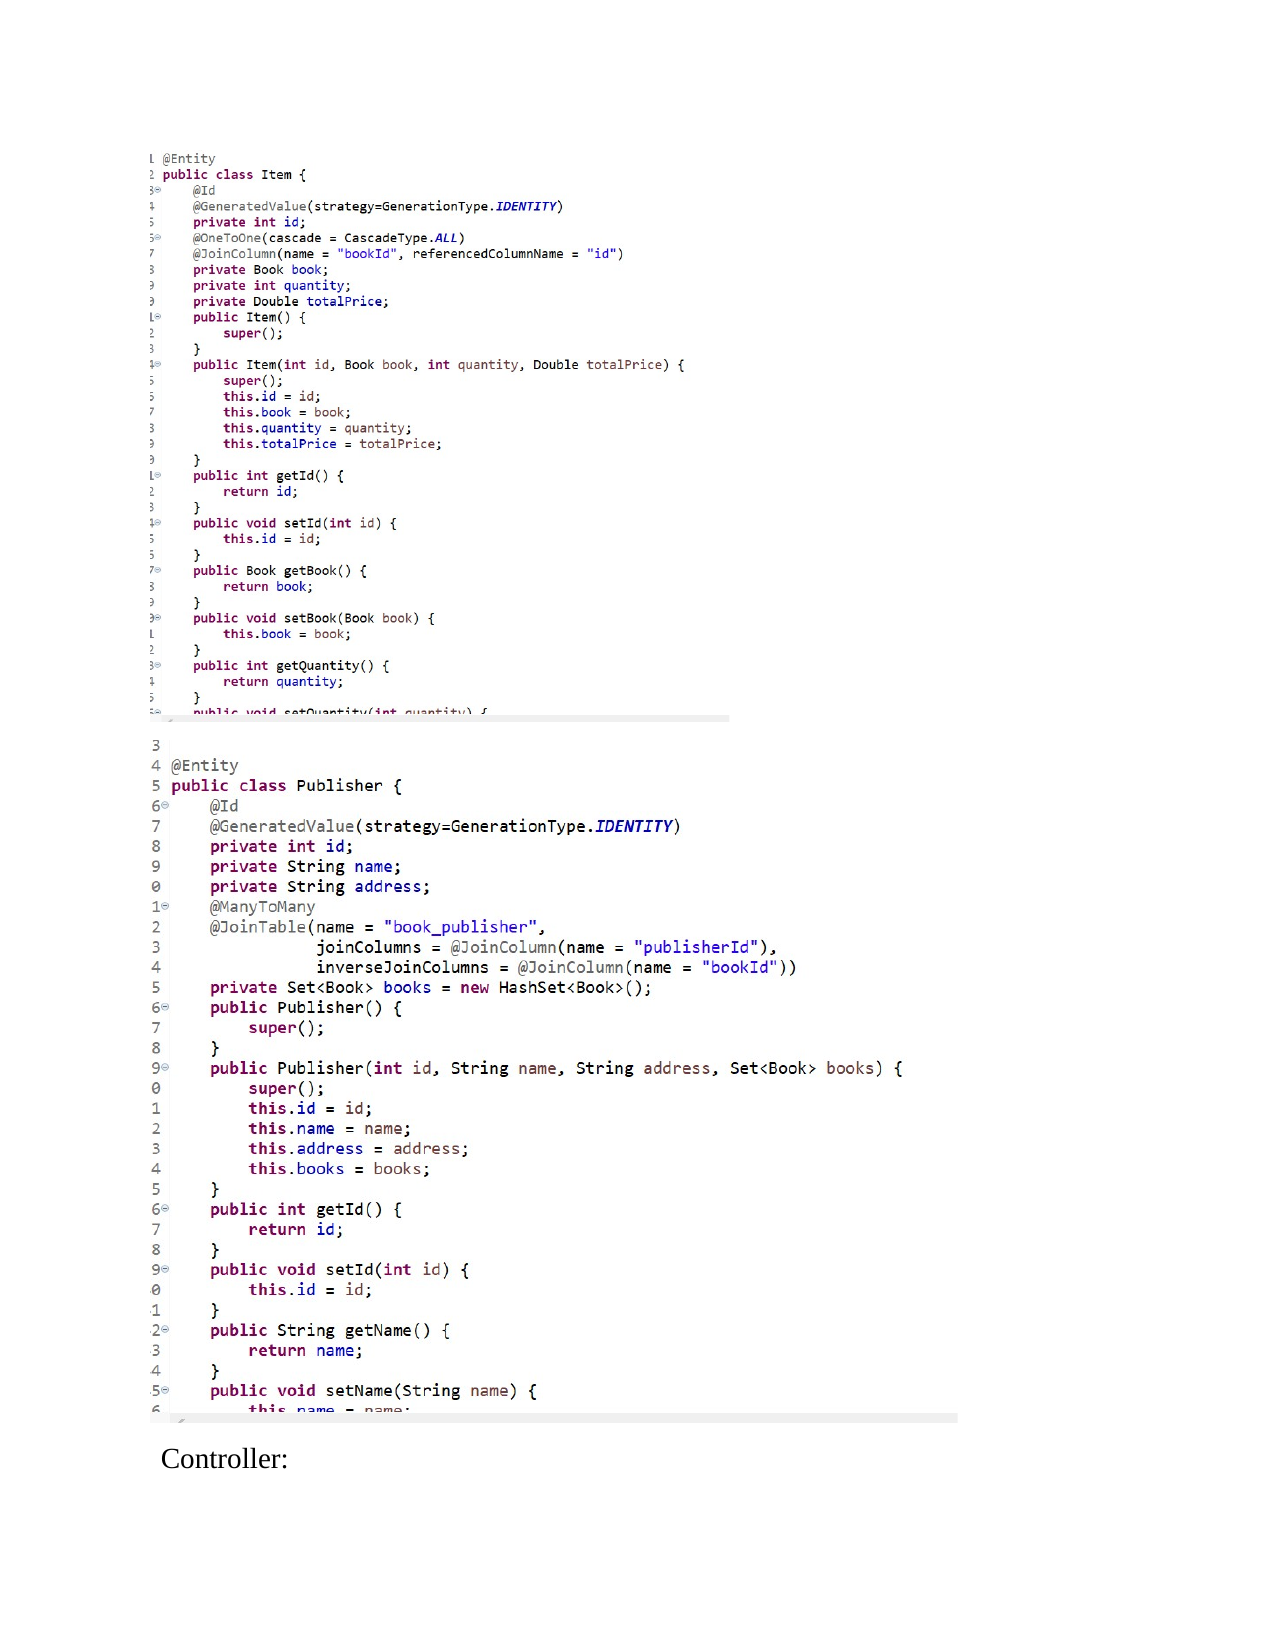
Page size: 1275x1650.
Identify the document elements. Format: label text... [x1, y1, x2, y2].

picture [150, 740, 958, 1423]
picture [150, 150, 730, 722]
text Controller: [161, 1441, 1125, 1475]
